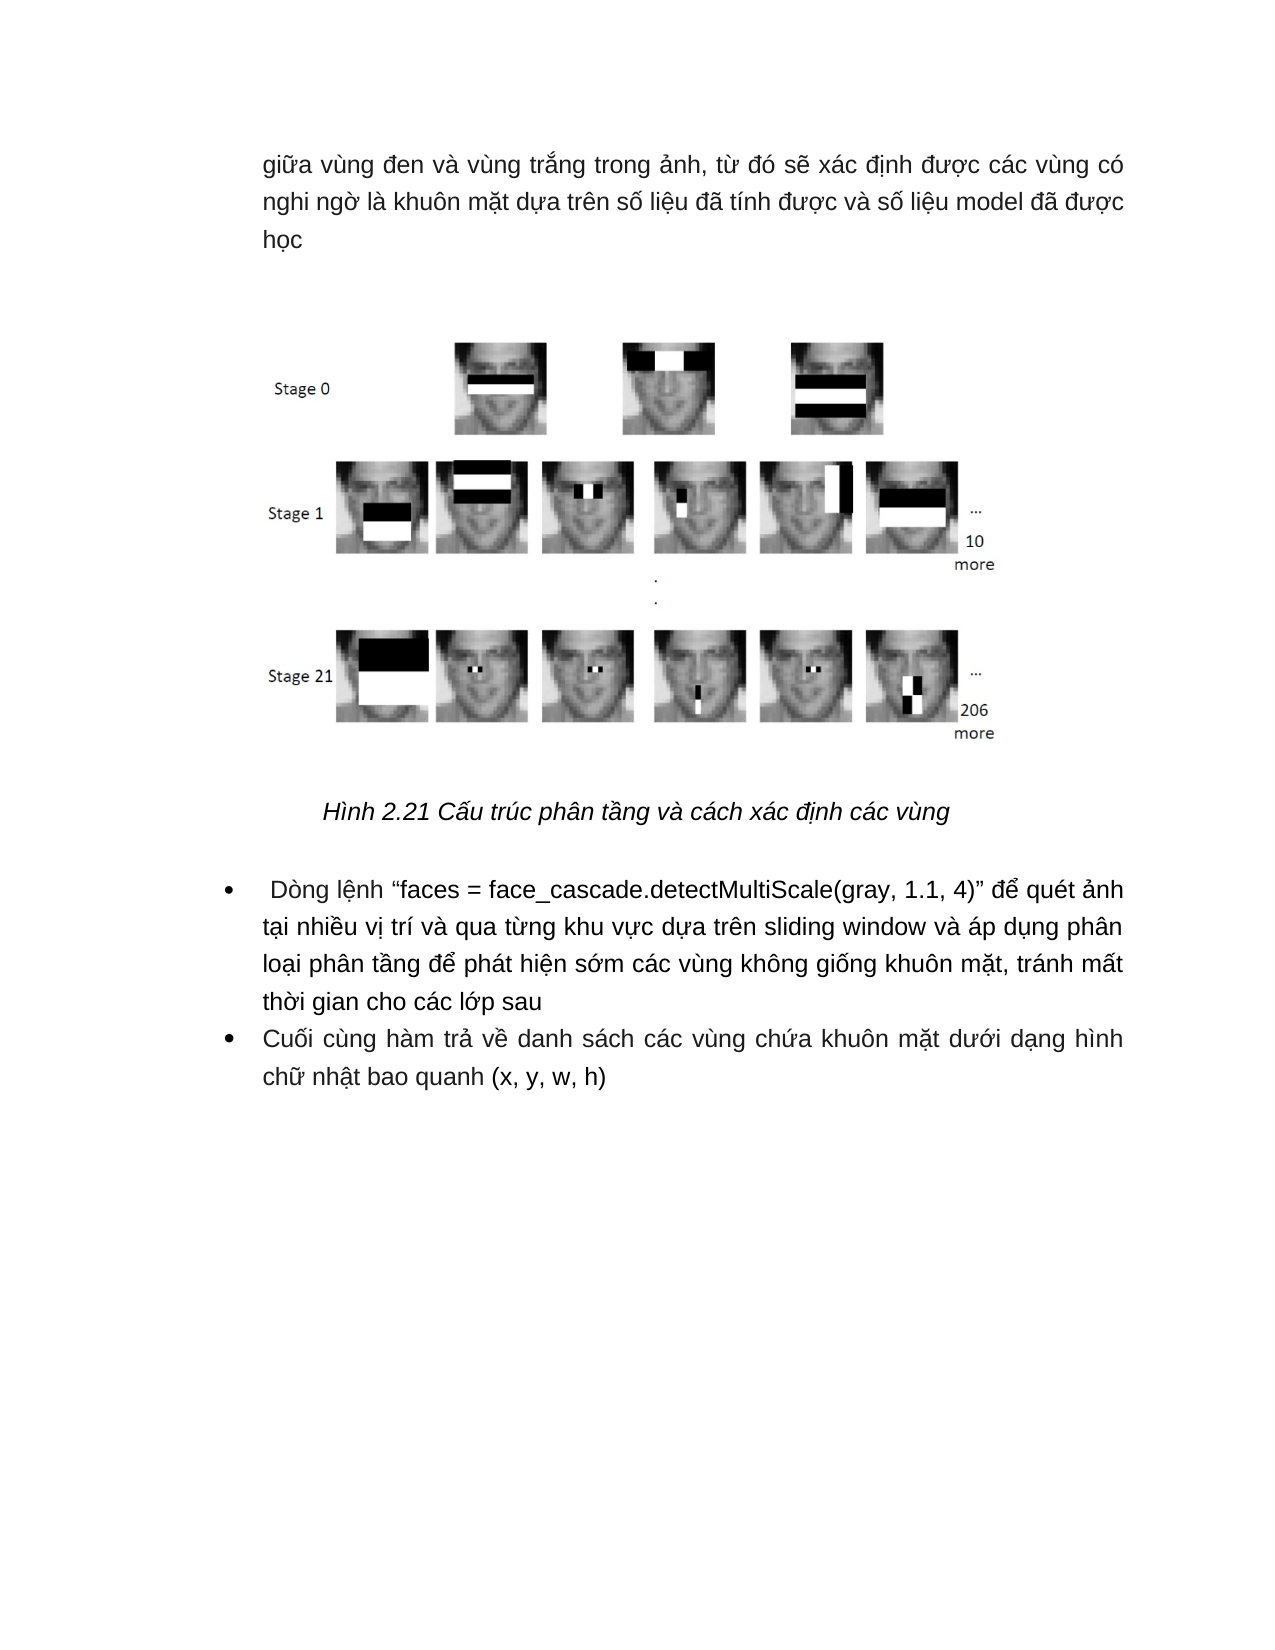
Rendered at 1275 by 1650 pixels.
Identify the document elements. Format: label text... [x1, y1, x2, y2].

picture [256, 328, 1019, 768]
text Hình 2.21 Cấu trúc phân tầng và cách xác định các vùng [150, 797, 1125, 825]
list Dòng lệnh “faces = face_cascade.detectMultiScale(gray, 1.1, 4)” để quét ảnh tại nhiều vị trí và qua từng khu vực dựa trên sliding window và áp dụng phân loại phân tầng để phát hiện sớm các vùng không giống khuôn mặt, tránh mất thời gian cho các lớp sau [225, 875, 1125, 1016]
list Cuối cùng hàm trả về danh sách các vùng chứa khuôn mặt dưới dạng hình chữ nhật bao quanh (x, y, w, h) [225, 1024, 1125, 1090]
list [225, 150, 1125, 253]
